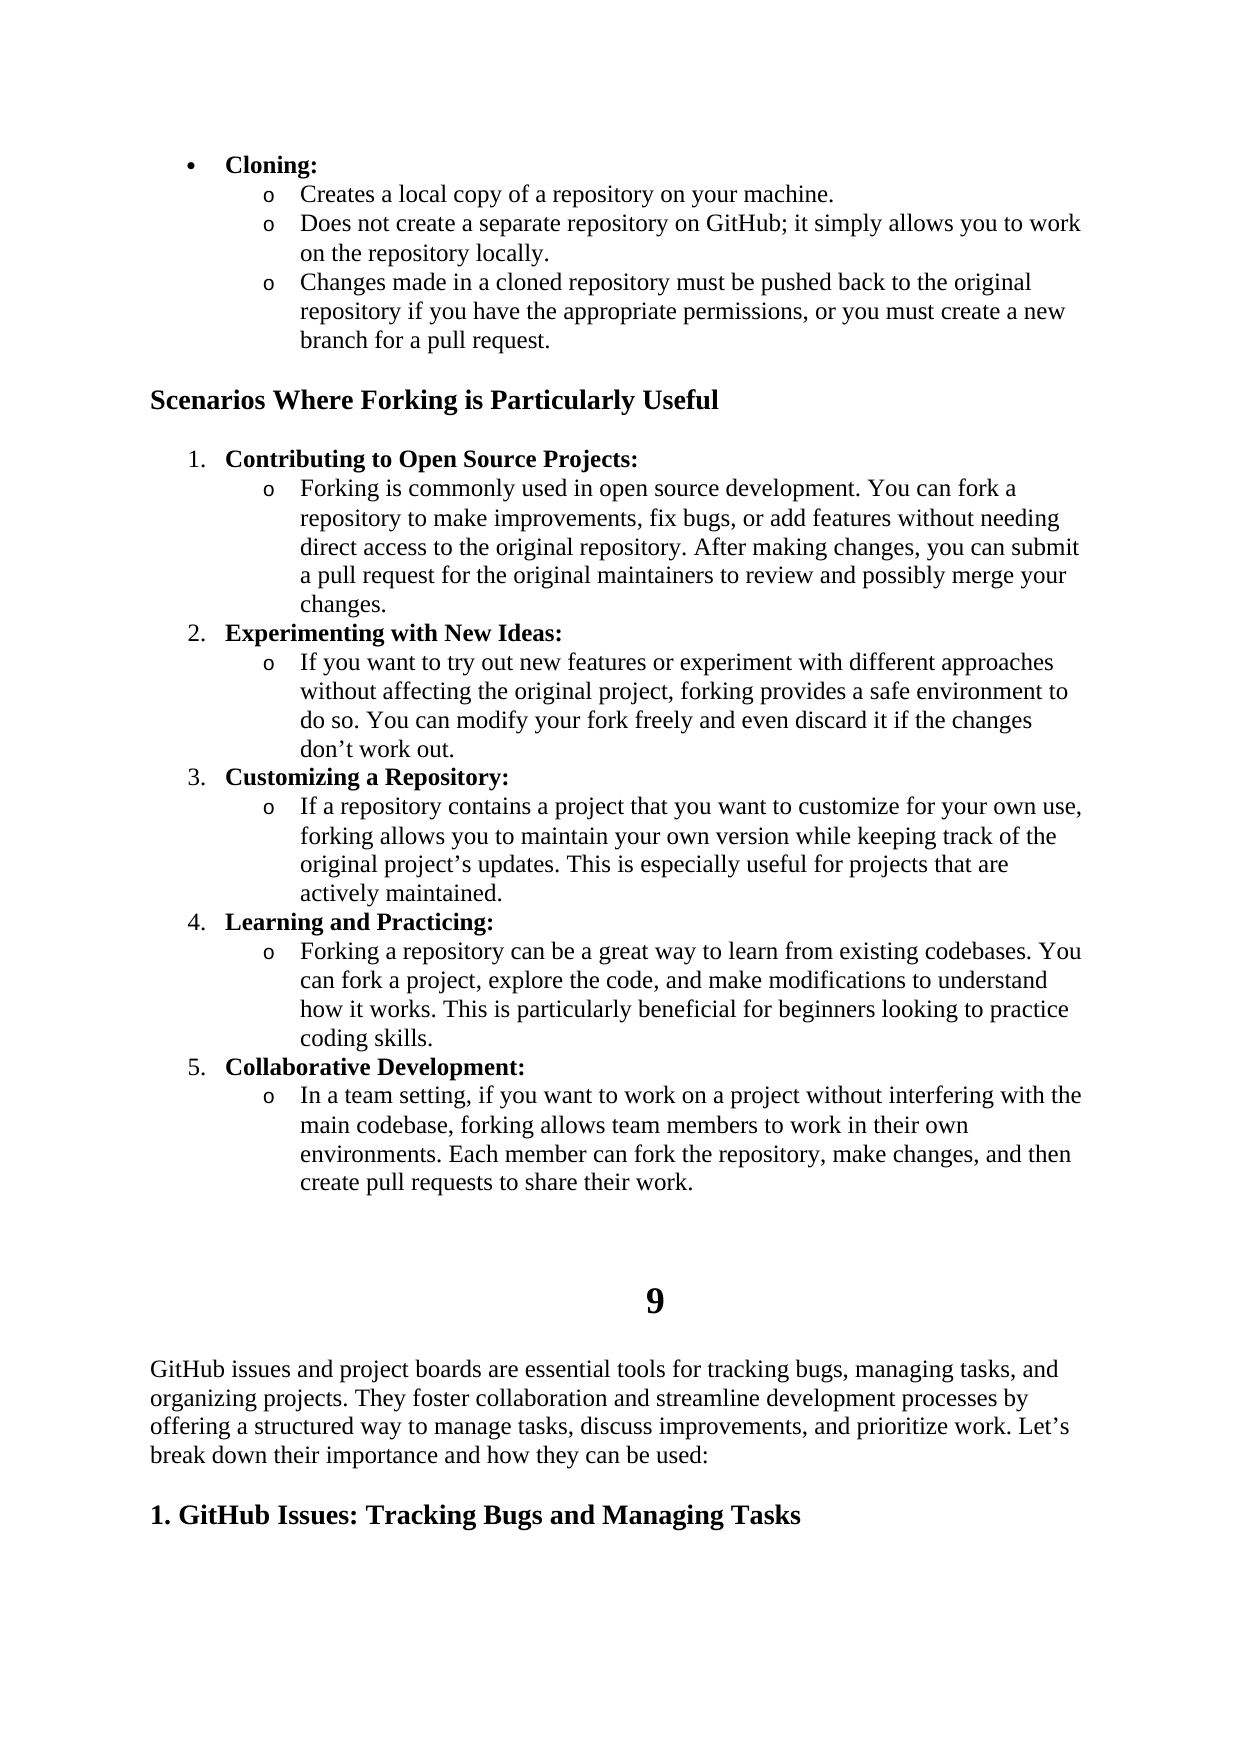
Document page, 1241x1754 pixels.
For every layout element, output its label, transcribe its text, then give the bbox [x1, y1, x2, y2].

list Collaborative Development: [187, 1052, 1090, 1080]
list Creates a local copy of a repository on your machine. [262, 179, 1090, 208]
list Learning and Practicing: [187, 907, 1090, 936]
list Customizing a Repository: [187, 762, 1090, 791]
text Scenarios Where Forking is Particularly Useful [150, 383, 1090, 415]
list Changes made in a cloned repository must be pushed back to the original repository if you have the appropriate permissions, or you must create a new branch for a pull request. [262, 267, 1090, 354]
list If you want to try out new features or experiment with different approaches without affecting the original project, forking provides a safe environment to do so. You can modify your fork freely and even discard it if the changes don’t work out. [262, 647, 1090, 762]
list In a team setting, if you want to work on a project without interfering with the main codebase, forking allows team members to work in their own environments. Each member can fork the repository, make changes, and then create pull requests to share their work. [262, 1080, 1090, 1196]
text 1. GitHub Issues: Tracking Bugs and Managing Tasks [150, 1498, 1090, 1530]
list Contributing to Open Source Projects: [187, 444, 1090, 473]
list If a repository contains a project that you want to customize for your own use, forking allows you to maintain your own version while keeping track of the original project’s updates. This is especially useful for projects that are actively maintained. [262, 791, 1090, 907]
list Experimenting with New Ideas: [187, 618, 1090, 647]
text GitHub issues and project boards are essential tools for tracking bugs, managing tasks, and organizing projects. They foster collaboration and streamline development processes by offering a structured way to manage tasks, discuss improvements, and prioritize work. Let’s break down their importance and how they can be used: [150, 1354, 1090, 1469]
list Cloning: [187, 150, 1090, 179]
text 9 [150, 1278, 1090, 1321]
list Forking is commonly used in open source development. You can fork a repository to make improvements, fix bugs, or add features without needing direct access to the original repository. After making changes, you can submit a pull request for the original maintainers to review and possibly merge your changes. [262, 473, 1090, 618]
list Does not create a separate repository on GitHub; it simply allows you to work on the repository locally. [262, 208, 1090, 267]
list Forking a repository can be a great way to learn from existing codebases. You can fork a project, explore the code, and make modifications to understand how it works. This is particularly beneficial for beginners looking to practice coding skills. [262, 936, 1090, 1052]
